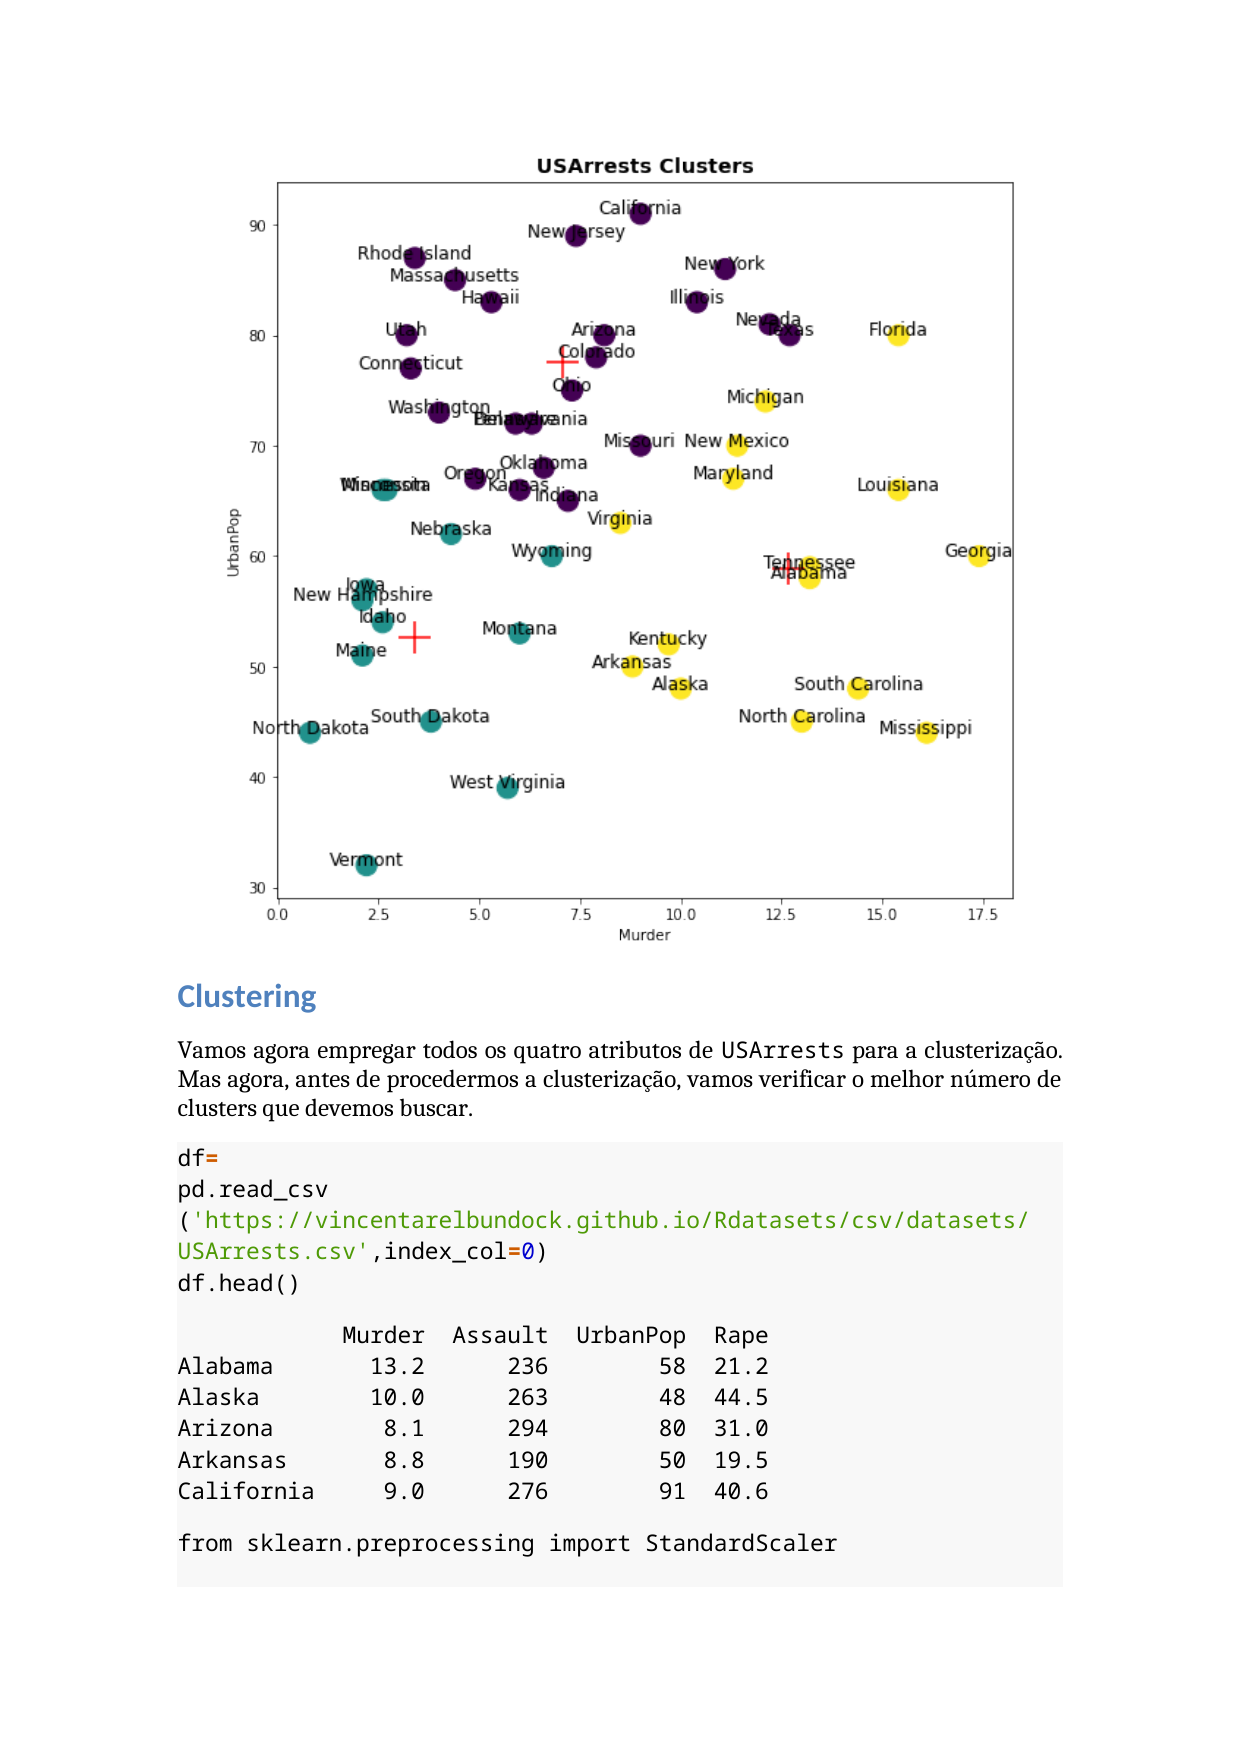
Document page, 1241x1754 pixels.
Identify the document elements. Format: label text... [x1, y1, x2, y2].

text Vamos agora empregar todos os quatro atributos de USArrests para a clusterização. Mas agora, antes de procedermos a clusterização, vamos verificar o melhor número de clusters que devemos buscar. [177, 1034, 1063, 1123]
picture [217, 147, 1023, 954]
text Murder Assault UrbanPop Rape Alabama 13.2 236 58 21.2 Alaska 10.0 263 48 44.5 Arizona 8.1 294 80 31.0 Arkansas 8.8 190 50 19.5 California 9.0 276 91 40.6 [177, 1319, 1063, 1506]
text df= pd.read_csv('https://vincentarelbundock.github.io/Rdatasets/csv/datasets/USArrests.csv',index_col=0) df.head() [218, 1142, 1063, 1298]
text from sklearn.preprocessing import StandardScaler scaler = StandardScaler() scaler.fit(df) X = scaler.transform(df) [177, 1527, 1063, 1587]
subtitle Clustering [177, 974, 1063, 1015]
